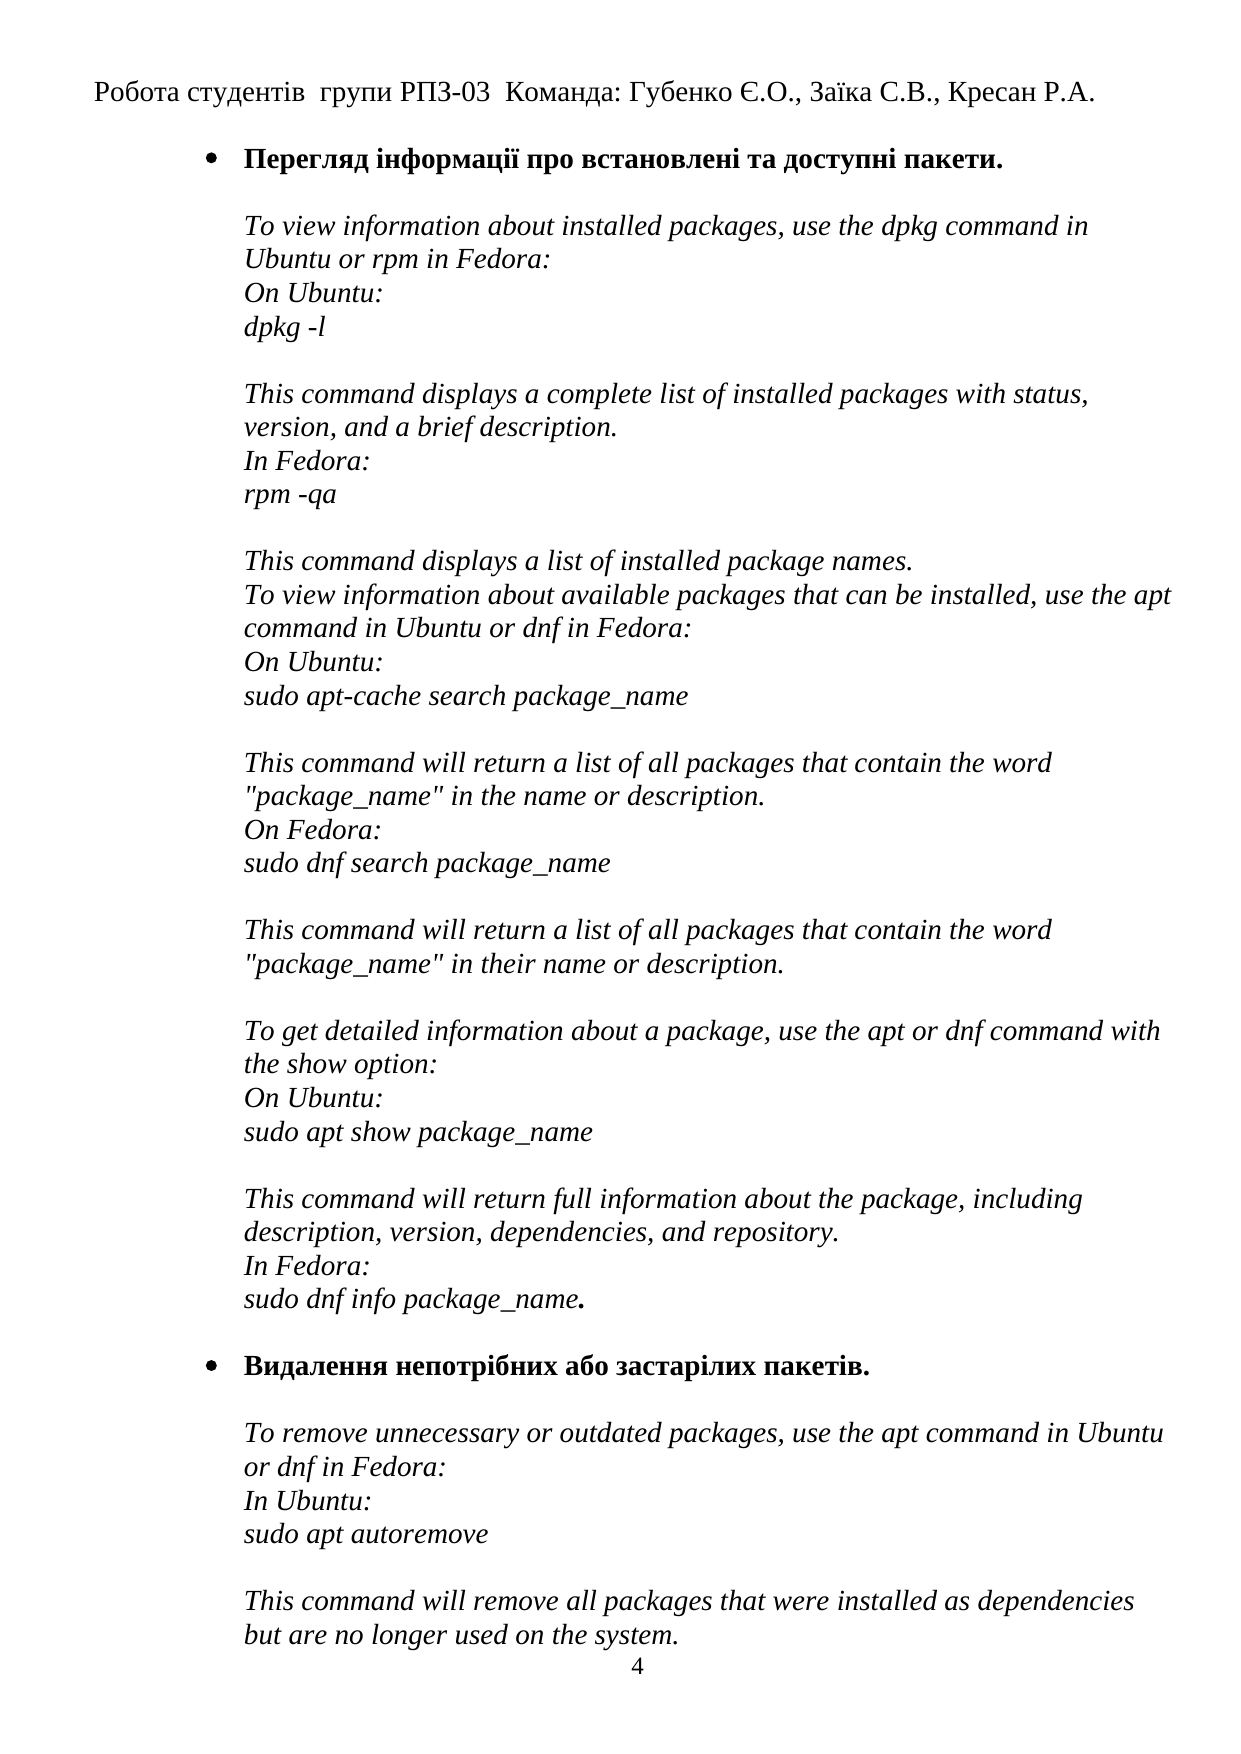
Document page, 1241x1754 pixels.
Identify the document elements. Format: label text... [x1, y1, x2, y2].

list sudo dnf search package_name [244, 845, 1181, 879]
list dpkg -l [244, 309, 1181, 342]
list On Ubuntu: [244, 644, 1181, 678]
list This command will return full information about the package, including description, version, dependencies, and repository. [244, 1181, 1181, 1248]
list rpm -qa [244, 476, 1181, 510]
list To view information about available packages that can be installed, use the apt command in Ubuntu or dnf in Fedora: [244, 577, 1181, 644]
list In Fedora: [244, 443, 1181, 476]
list sudo apt-cache search package_name [244, 678, 1181, 711]
list Видалення непотрібних або застарілих пакетів. [206, 1348, 1181, 1382]
list On Ubuntu: [244, 275, 1181, 309]
list sudo dnf info package_name. [244, 1281, 1181, 1315]
list sudo apt autoremove [244, 1516, 1181, 1550]
list In Ubuntu: [244, 1483, 1181, 1516]
list This command will return a list of all packages that contain the word "package_name" in their name or description. [244, 912, 1181, 979]
list To get detailed information about a package, use the apt or dnf command with the show option: [244, 1013, 1181, 1080]
list Перегляд інформації про встановлені та доступні пакети. [206, 141, 1181, 174]
list To view information about installed packages, use the dpkg command in Ubuntu or rpm in Fedora: [244, 208, 1181, 275]
list To remove unnecessary or outdated packages, use the apt command in Ubuntu or dnf in Fedora: [244, 1416, 1181, 1483]
list This command displays a list of installed package names. [244, 543, 1181, 577]
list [244, 1583, 1181, 1650]
list This command displays a complete list of installed packages with status, version, and a brief description. [244, 376, 1181, 443]
list On Ubuntu: [244, 1080, 1181, 1114]
list In Fedora: [244, 1248, 1181, 1281]
list sudo apt show package_name [244, 1114, 1181, 1147]
list On Fedora: [244, 812, 1181, 845]
list This command will return a list of all packages that contain the word "package_name" in the name or description. [244, 745, 1181, 812]
